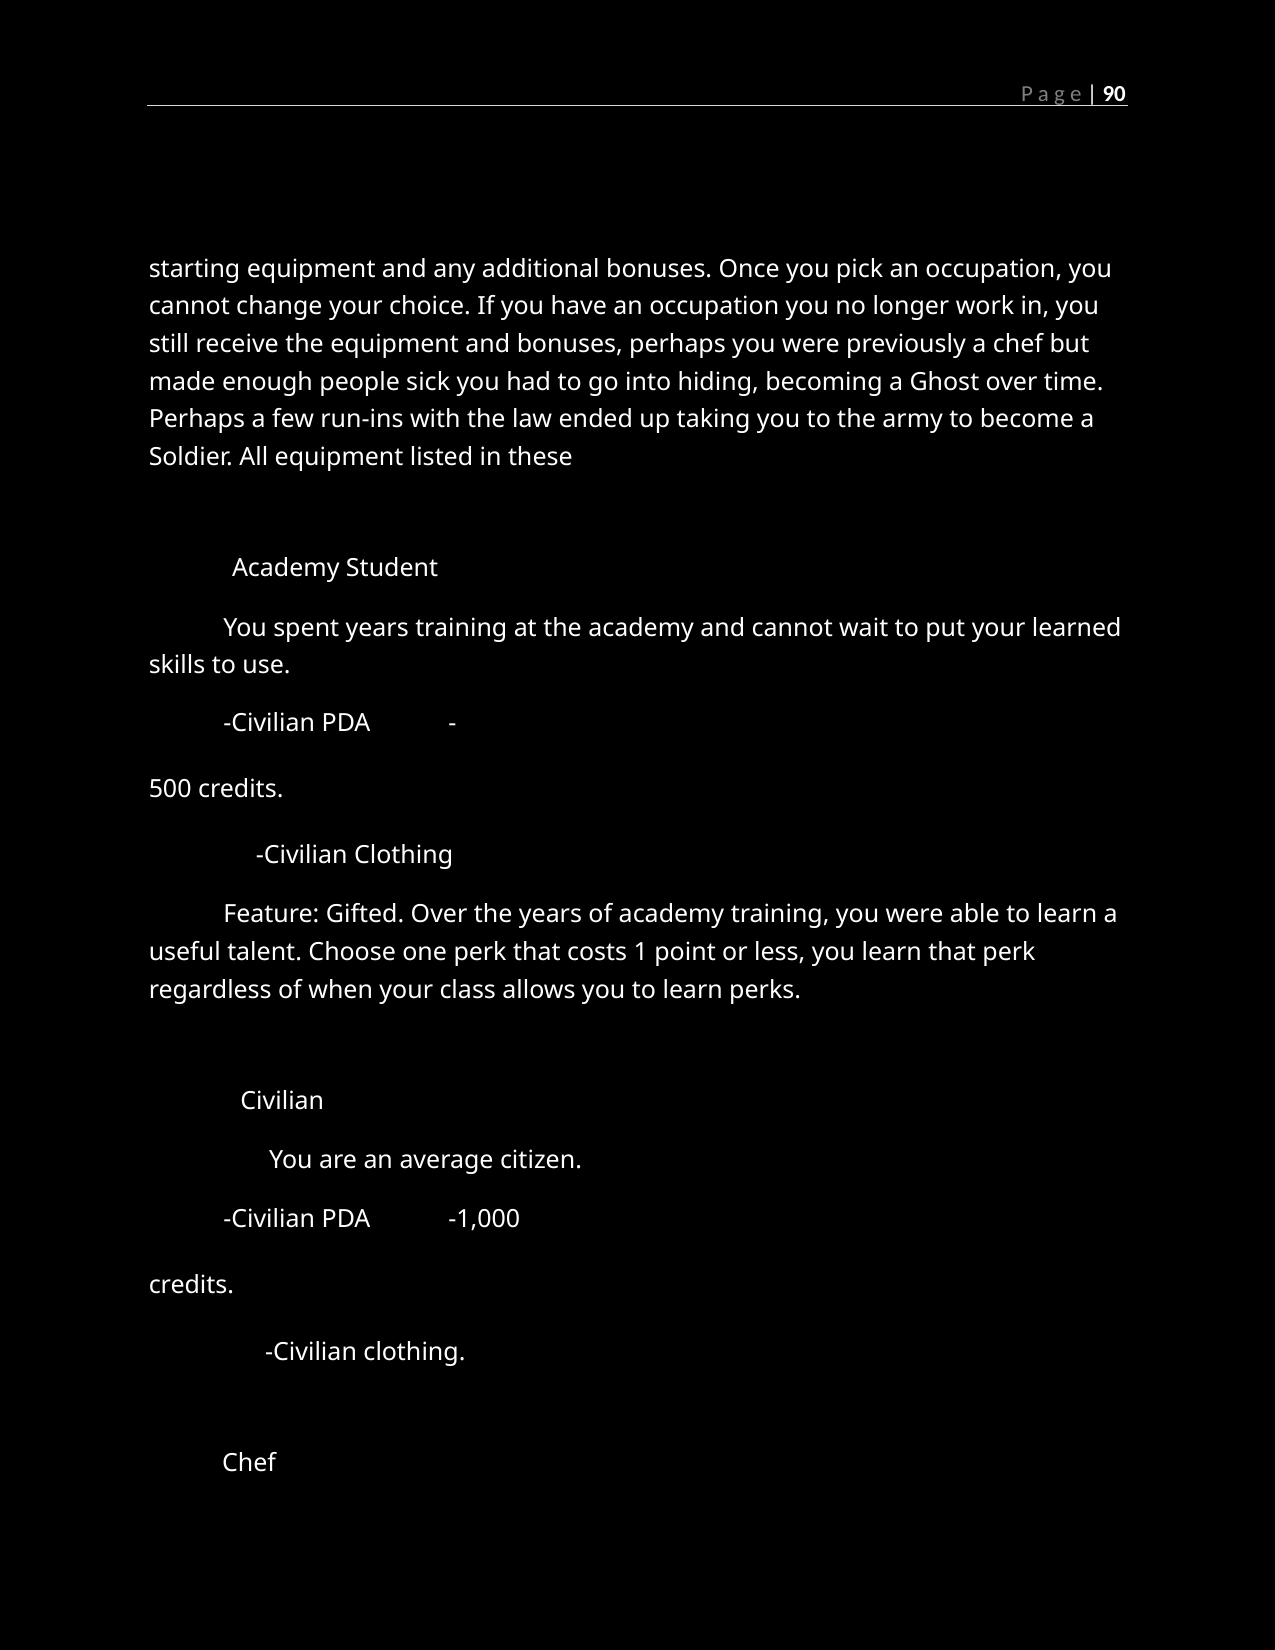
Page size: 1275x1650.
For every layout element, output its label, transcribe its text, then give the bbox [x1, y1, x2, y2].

text -Civilian Clothing [148, 837, 1140, 871]
text -Civilian PDA -500 credits. [148, 704, 497, 804]
text Feature: Gifted. Over the years of academy training, you were able to learn a useful talent. Choose one perk that costs 1 point or less, you learn that perk regardless of when your class allows you to learn perks. [148, 896, 1122, 1006]
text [148, 250, 1122, 473]
text Academy Student [148, 550, 1140, 584]
text You are an average citizen. [148, 1142, 1140, 1176]
text Civilian [148, 1082, 1140, 1116]
text -Civilian clothing. [148, 1333, 1140, 1367]
text Chef [148, 1444, 1140, 1478]
text -Civilian PDA -1,000 credits. [148, 1201, 527, 1301]
text You spent years training at the academy and cannot wait to put your learned skills to use. [148, 609, 1122, 681]
